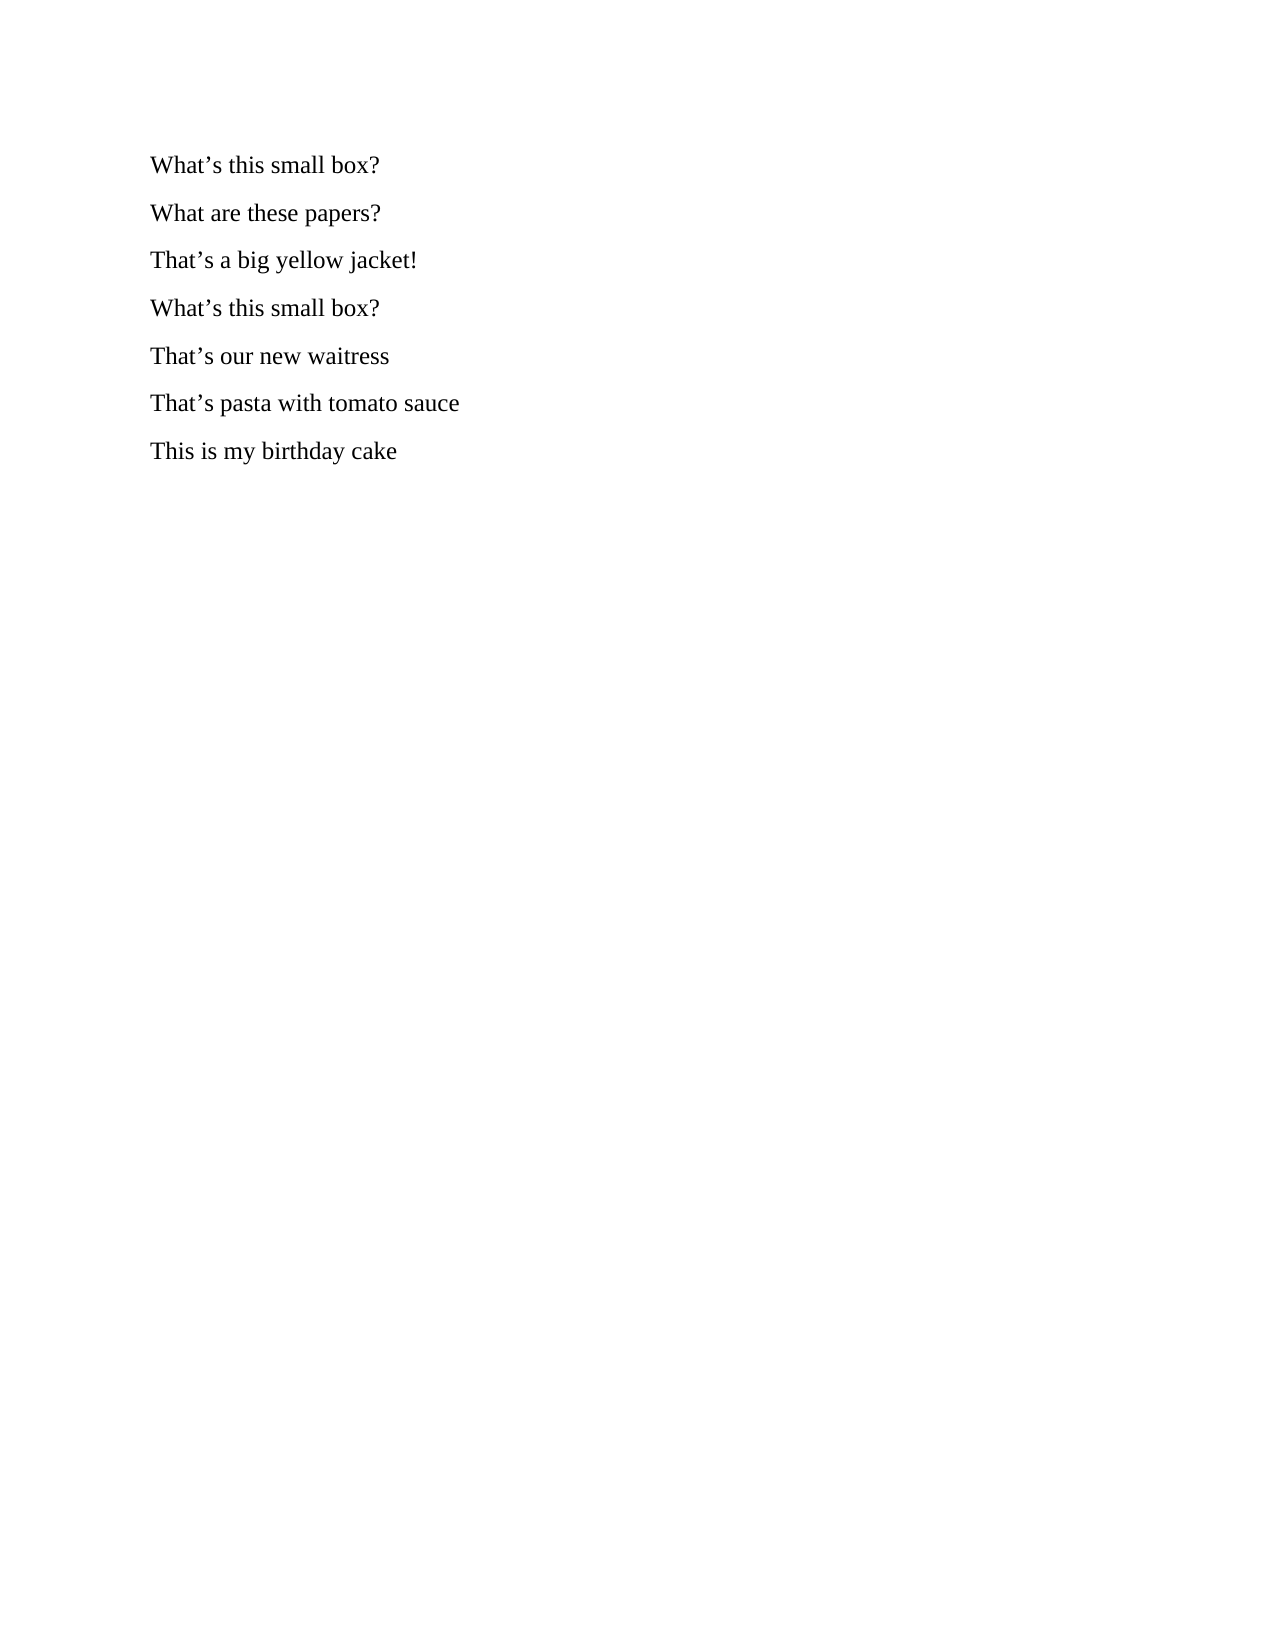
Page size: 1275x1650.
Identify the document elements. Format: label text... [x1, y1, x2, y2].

text That’s our new waitress [150, 341, 1125, 369]
text This is my birthday cake [150, 436, 1125, 465]
text What’s this small box? [150, 150, 1125, 179]
text What are these papers? [150, 198, 1125, 226]
text That’s pasta with tomato sauce [150, 388, 1125, 417]
text That’s a big yellow jacket! [150, 245, 1125, 274]
text What’s this small box? [150, 293, 1125, 322]
